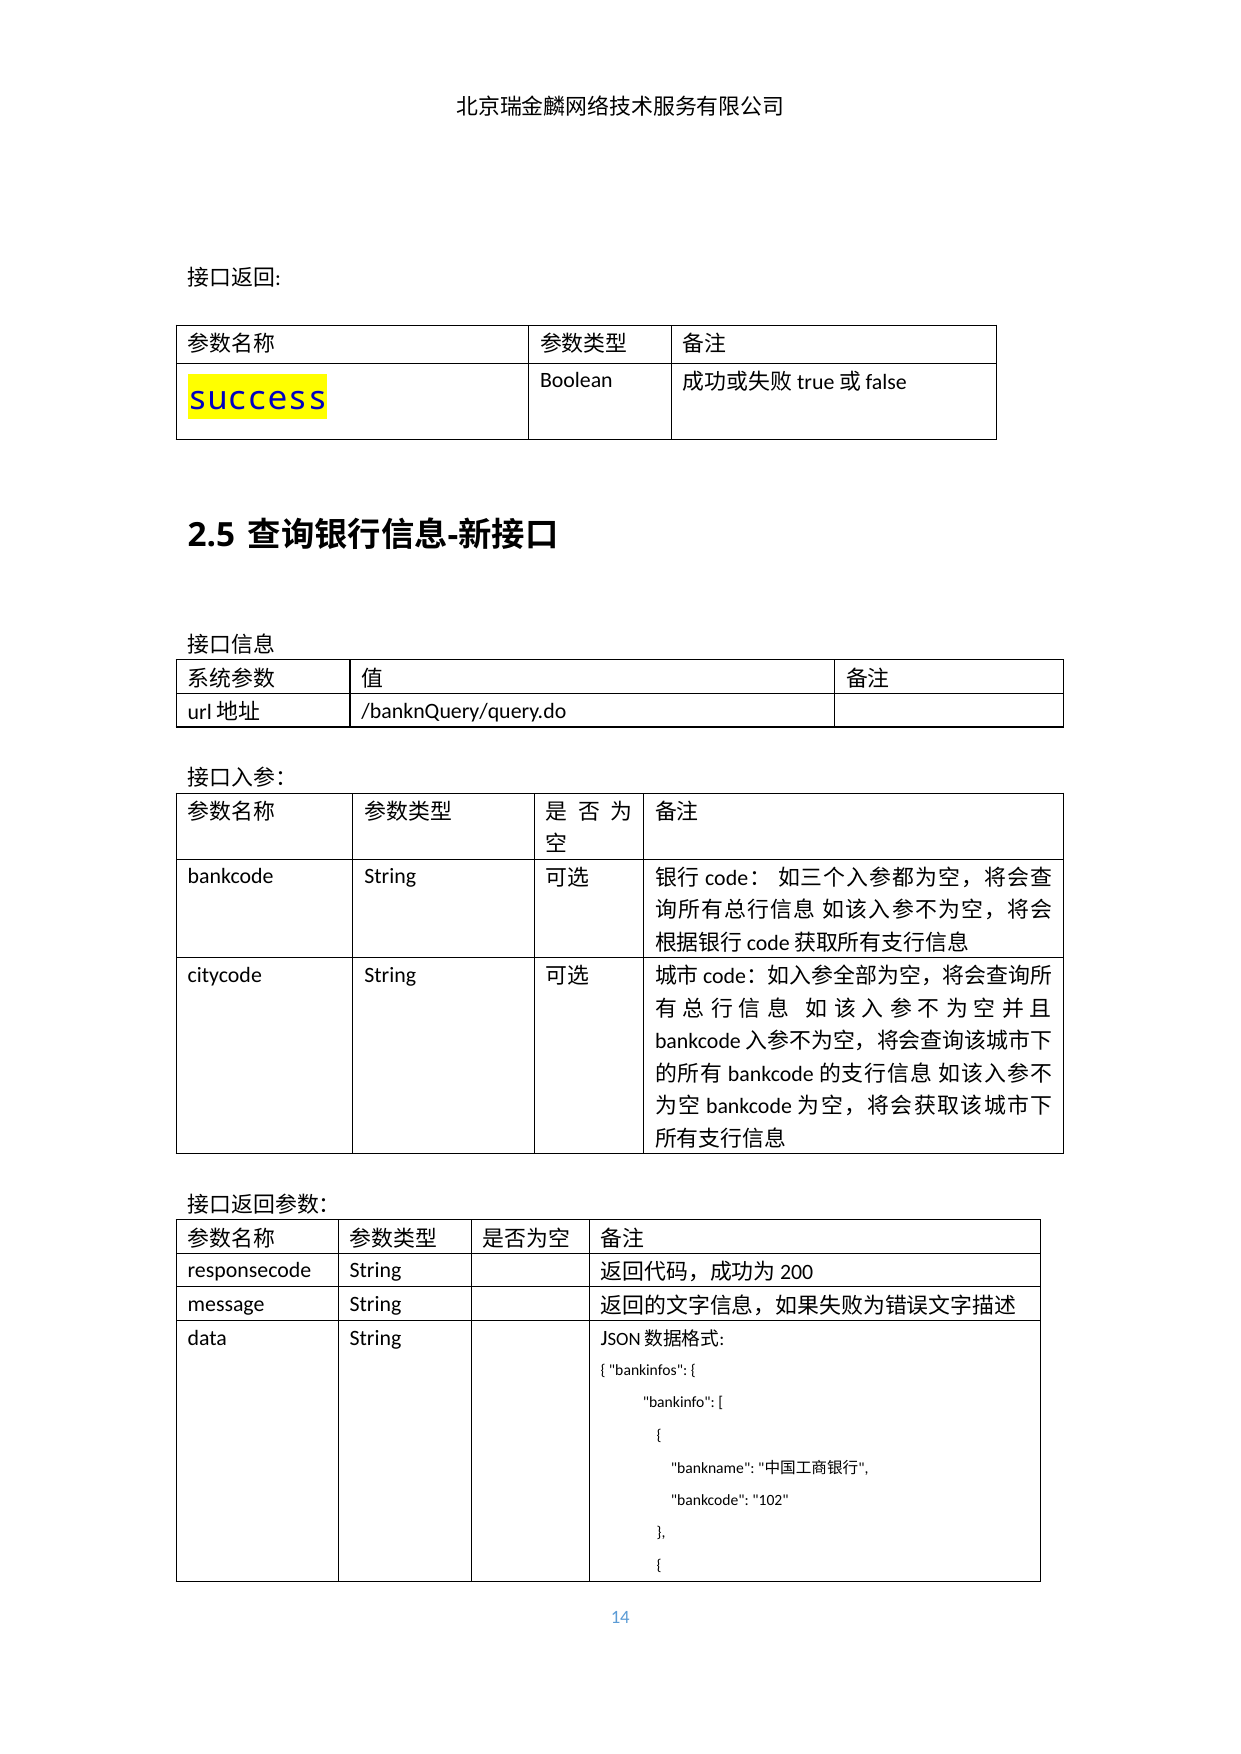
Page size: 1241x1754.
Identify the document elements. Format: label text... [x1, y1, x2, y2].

table_cell String [339, 1287, 471, 1320]
table_cell 可选 [535, 958, 643, 1153]
subtitle 查询银行信息-新接口 [187, 499, 1053, 564]
table_cell String [353, 860, 534, 957]
table_header 参数名称 [177, 326, 528, 363]
table_cell message [177, 1287, 338, 1320]
table_cell String [353, 958, 534, 1153]
table_header 参数类型 [339, 1220, 471, 1253]
table_header 参数类型 [529, 326, 671, 363]
table_cell 成功或失败 true 或false [672, 364, 996, 439]
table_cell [590, 1321, 1040, 1581]
table_cell data [177, 1321, 338, 1581]
table_cell responsecode [177, 1254, 338, 1286]
table_cell 城市code：如入参全部为空，将会查询所有总行信息 如该入参不为空并且bankcode入参不为空，将会查询该城市下的所有bankcode的支行信息 如该入参不为空bankcode为空，将会获取该城市下所有支行信息 [644, 958, 1063, 1153]
table_cell [472, 1321, 589, 1581]
text 接口返回: [187, 259, 1053, 292]
table_header 是否为空 [535, 794, 643, 858]
table_cell [472, 1287, 589, 1320]
table_cell bankcode [177, 860, 352, 957]
table_cell 返回代码，成功为200 [590, 1254, 1040, 1286]
table_cell [835, 694, 1063, 726]
table_cell /banknQuery/query.do [351, 694, 834, 726]
table_header 备注 [590, 1220, 1040, 1253]
table_cell [472, 1254, 589, 1286]
table_cell success [177, 364, 528, 439]
table_cell String [339, 1321, 471, 1581]
table_header 值 [351, 660, 834, 693]
table_cell String [339, 1254, 471, 1286]
text 接口信息 [187, 627, 1053, 659]
text 接口返回参数： [187, 1187, 1053, 1219]
table_header 备注 [644, 794, 1063, 858]
table_header 备注 [835, 660, 1063, 693]
table_cell url地址 [177, 694, 349, 726]
table_cell 可选 [535, 860, 643, 957]
table_header 备注 [672, 326, 996, 363]
table_cell 返回的文字信息，如果失败为错误文字描述 [590, 1287, 1040, 1320]
table_header 参数名称 [177, 1220, 338, 1253]
table_cell Boolean [529, 364, 671, 439]
table_header 系统参数 [177, 660, 349, 693]
table_header 参数名称 [177, 794, 352, 858]
table_cell 银行code： 如三个入参都为空，将会查询所有总行信息 如该入参不为空，将会根据银行code获取所有支行信息 [644, 860, 1063, 957]
table_cell citycode [177, 958, 352, 1153]
table_header 参数类型 [353, 794, 534, 858]
table_header 是否为空 [472, 1220, 589, 1253]
text 接口入参： [187, 760, 1053, 792]
